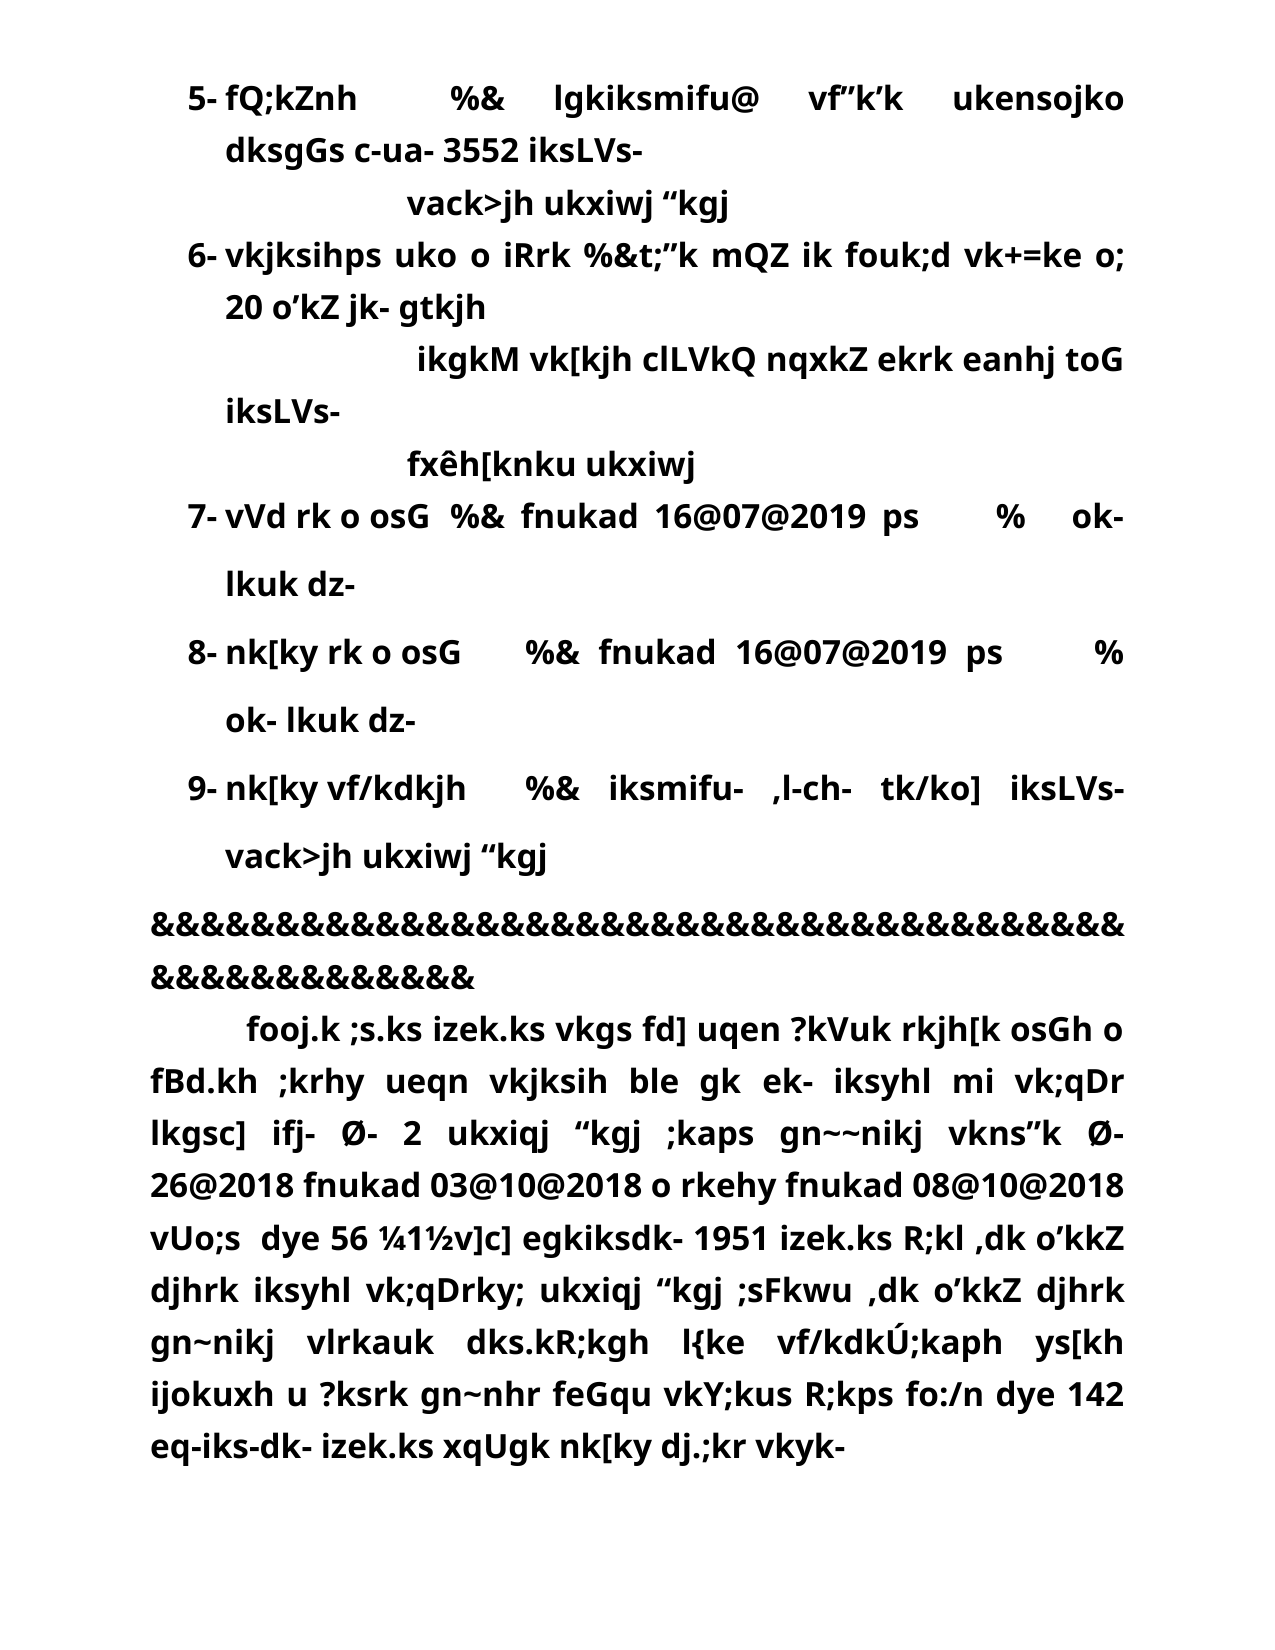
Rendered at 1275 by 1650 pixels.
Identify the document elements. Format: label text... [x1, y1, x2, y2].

list fxêh[knku ukxiwj [225, 440, 1125, 486]
list vack>jh ukxiwj “kgj [225, 179, 1125, 225]
text fooj.k ;s.ks izek.ks vkgs fd] uqen ?kVuk rkjh[k osGh o fBd.kh ;krhy ueqn vkjksih ble gk ek- iksyhl mi vk;qDr lkgsc] ifj- Ø- 2 ukxiqj “kgj ;kaps gn~~nikj vkns”k Ø- 26@2018 fnukad 03@10@2018 o rkehy fnukad 08@10@2018 vUo;s dye 56 ¼1½v]c] egkiksdk- 1951 izek.ks R;kl ,dk o’kkZ djhrk iksyhl vk;qDrky; ukxiqj “kgj ;sFkwu ,dk o’kkZ djhrk gn~nikj vlrkauk dks.kR;kgh l{ke vf/kdkÚ;kaph ys[kh ijokuxh u ?ksrk gn~nhr feGqu vkY;kus R;kps fo:/n dye 142 eq-iks-dk- izek.ks xqUgk nk[ky dj.;kr vkyk- [150, 1006, 1125, 1468]
list nk[ky vf/kdkjh %& iksmifu- ,l-ch- tk/ko] iksLVs-vack>jh ukxiwj “kgj [187, 765, 1125, 878]
text &&&&&&&&&&&&&&&&&&&&&&&&&&&&&&&&&&&&&&&&&&&&&&&&&&&& [150, 901, 1125, 999]
list ikgkM vk[kjh clLVkQ nqxkZ ekrk eanhj toG iksLVs- [225, 336, 1125, 433]
list nk[ky rk o osG %& fnukad 16@07@2019 ps % ok- lkuk dz- [187, 629, 1125, 742]
list vkjksihps uko o iRrk %&t;”k mQZ ik fouk;d vk+=ke o; 20 o’kZ jk- gtkjh [187, 232, 1125, 329]
list vVd rk o osG %& fnukad 16@07@2019 ps % ok- lkuk dz- [187, 492, 1125, 606]
list fQ;kZnh %& lgkiksmifu@ vf”k’k ukensojko dksgGs c-ua- 3552 iksLVs- [187, 75, 1125, 173]
